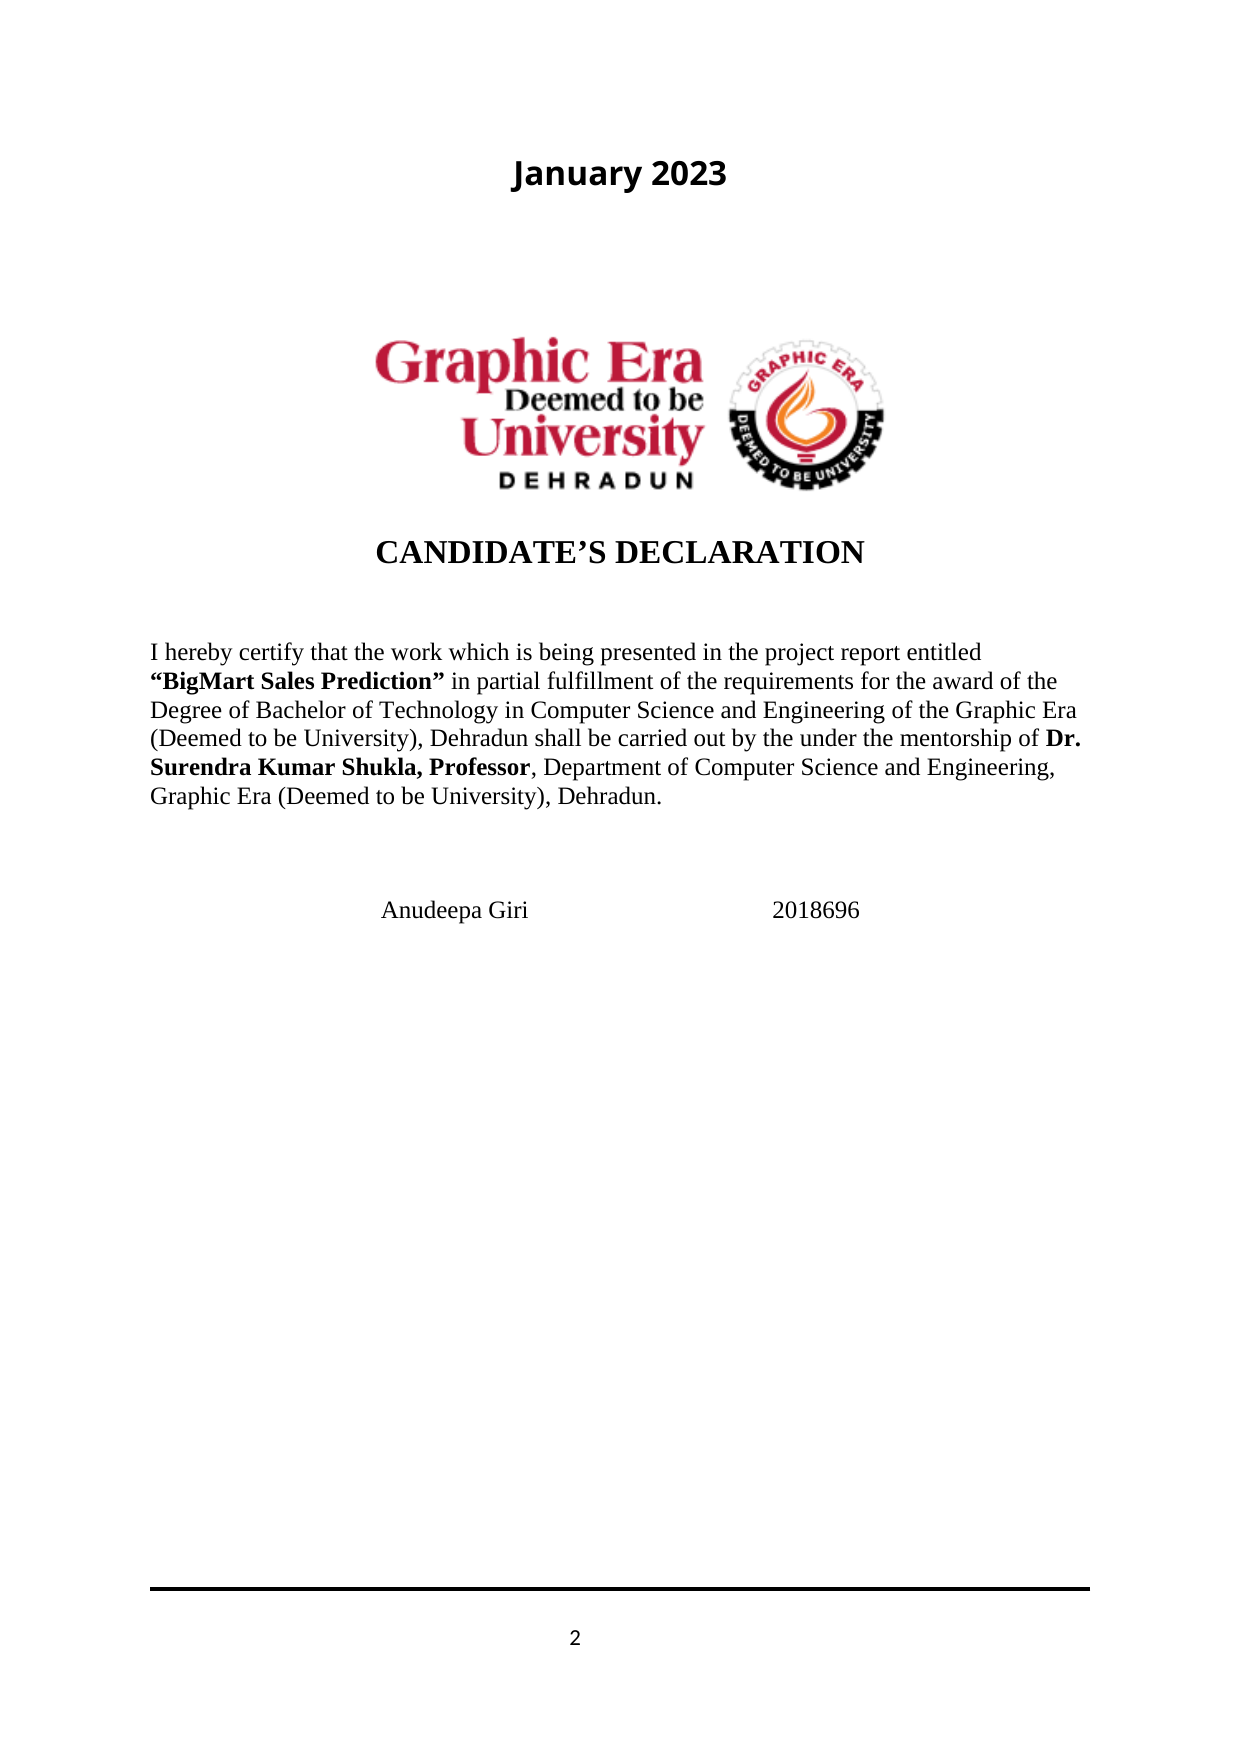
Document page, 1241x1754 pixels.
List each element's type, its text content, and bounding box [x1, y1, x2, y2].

text Anudeepa Giri 2018696 [150, 895, 1090, 924]
text CANDIDATE’S DECLARATION [150, 532, 1090, 570]
text January 2023 [150, 150, 1090, 195]
picture [363, 331, 930, 504]
text I hereby certify that the work which is being presented in the project report entitled “BigMart Sales Prediction” in partial fulfillment of the requirements for the award of the Degree of Bachelor of Technology in Computer Science and Engineering of the Graphic Era (Deemed to be University), Dehradun shall be carried out by the under the mentorship of Dr. Surendra Kumar Shukla, Professor, Department of Computer Science and Engineering, Graphic Era (Deemed to be University), Dehradun. [150, 637, 1090, 810]
